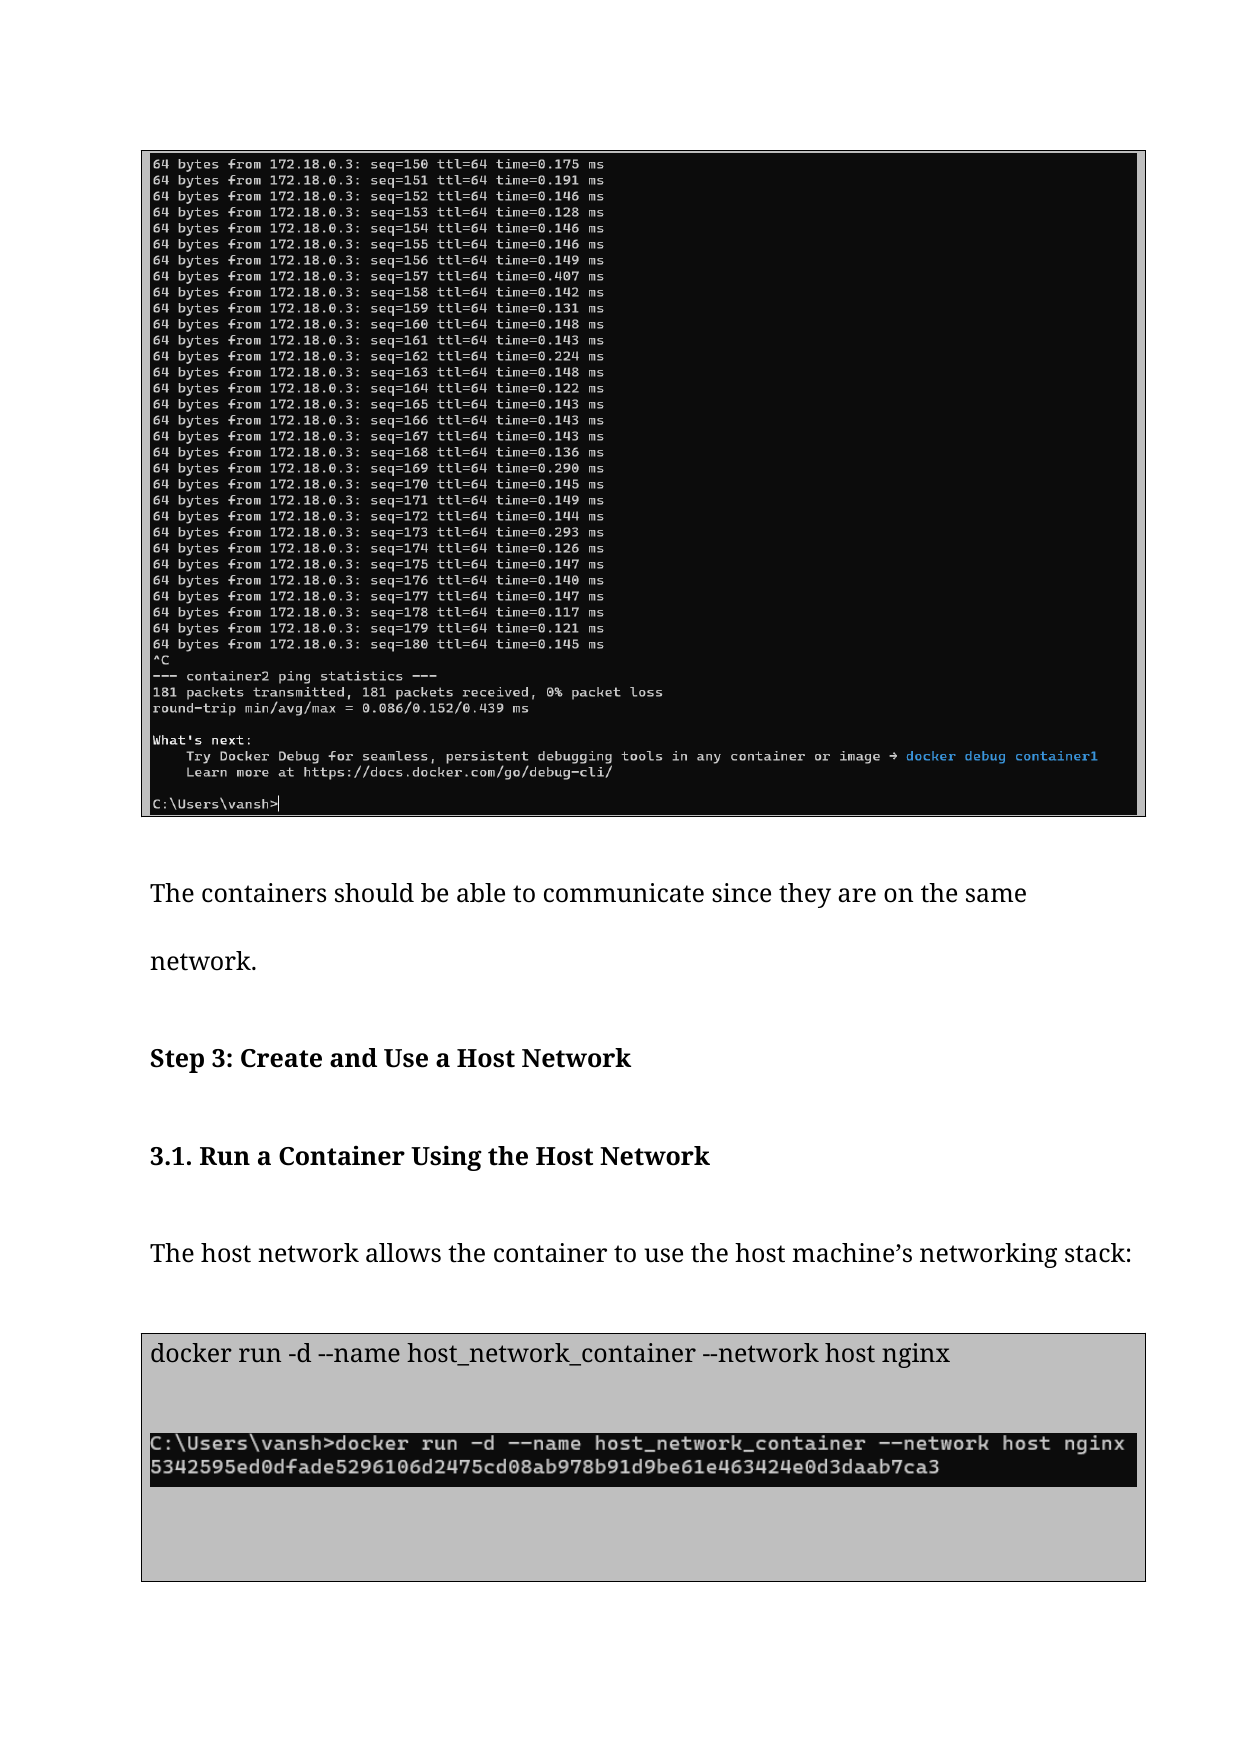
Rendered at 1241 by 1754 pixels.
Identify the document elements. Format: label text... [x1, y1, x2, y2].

text 3.1. Run a Container Using the Host Network [150, 1138, 1137, 1172]
text The host network allows the container to use the host machine’s networking stack: [150, 1235, 1137, 1269]
text Step 3: Create and Use a Host Network [150, 1041, 1137, 1075]
text The containers should be able to communicate since they are on the same network. [150, 875, 1137, 978]
text docker run -d --name host_network_container --network host nginx [142, 1334, 1145, 1370]
picture [150, 1433, 1137, 1487]
picture [150, 153, 1137, 815]
